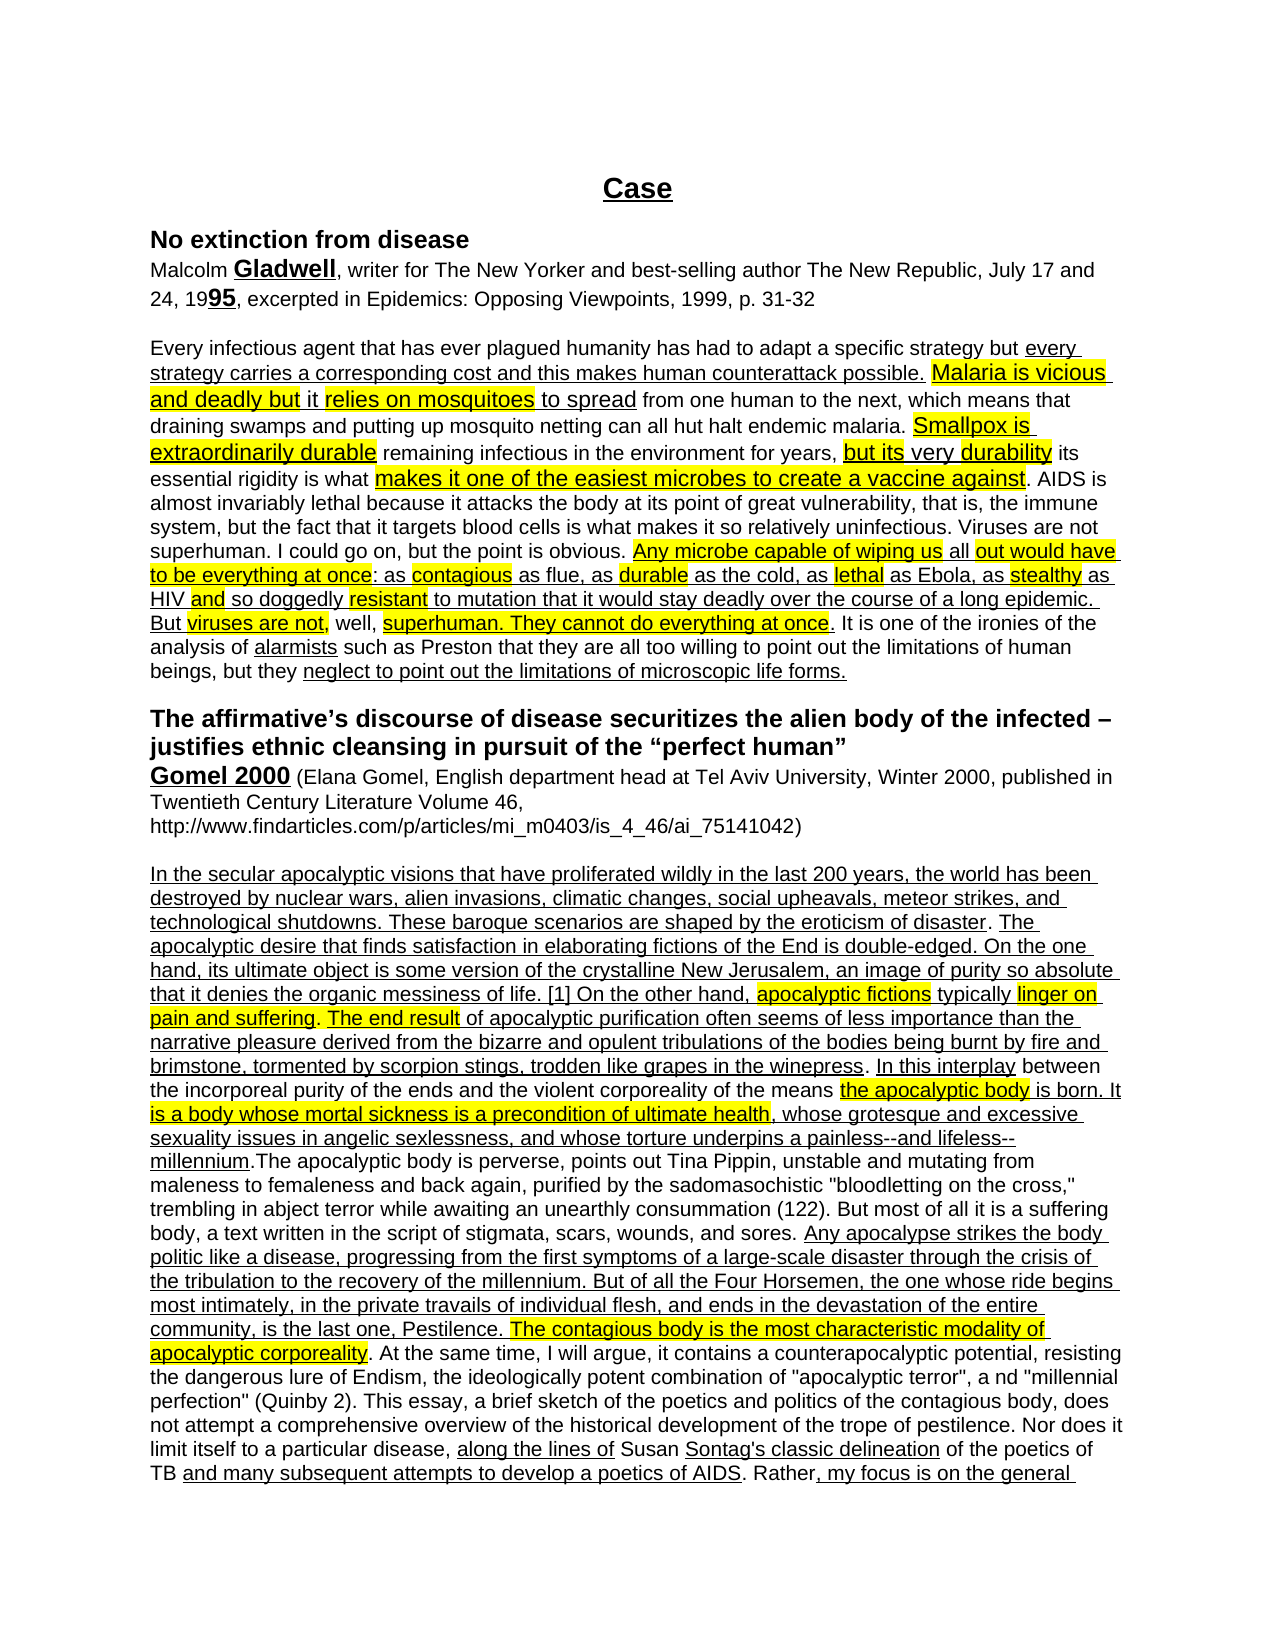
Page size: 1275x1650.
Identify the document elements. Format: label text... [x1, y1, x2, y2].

text Every infectious agent that has ever plagued humanity has had to adapt a specific strategy but every strategy carries a corresponding cost and this makes human counterattack possible. Malaria is vicious and deadly but it relies on mosquitoes to spread from one human to the next, which means that draining swamps and putting up mosquito netting can all hut halt endemic malaria. Smallpox is extraordinarily durable remaining infectious in the environment for years, but its very durability its essential rigidity is what makes it one of the easiest microbes to create a vaccine against. AIDS is almost invariably lethal because it attacks the body at its point of great vulnerability, that is, the immune system, but the fact that it targets blood cells is what makes it so relatively uninfectious. Viruses are not superhuman. I could go on, but the point is obvious. Any microbe capable of wiping us all out would have to be everything at once: as contagious as flue, as durable as the cold, as lethal as Ebola, as stealthy as HIV and so doggedly resistant to mutation that it would stay deadly over the course of a long epidemic. But viruses are not, well, superhuman. They cannot do everything at once. It is one of the ironies of the analysis of alarmists such as Preston that they are all too willing to point out the limitations of human beings, but they neglect to point out the limitations of microscopic life forms. [150, 335, 1125, 683]
subtitle Case [150, 171, 1125, 204]
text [150, 862, 1125, 1485]
text Gomel 2000 (Elana Gomel, English department head at Tel Aviv University, Winter 2000, published in Twentieth Century Literature Volume 46, http://www.findarticles.com/p/articles/mi_m0403/is_4_46/ai_75141042) [150, 761, 1125, 838]
subtitle No extinction from disease [150, 225, 1125, 254]
subtitle The affirmative’s discourse of disease securitizes the alien body of the infected – justifies ethnic cleansing in pursuit of the “perfect human” [150, 704, 1125, 761]
text Malcolm Gladwell, writer for The New Yorker and best-selling author The New Republic, July 17 and 24, 1995, excerpted in Epidemics: Opposing Viewpoints, 1999, p. 31-32 [150, 254, 1125, 311]
